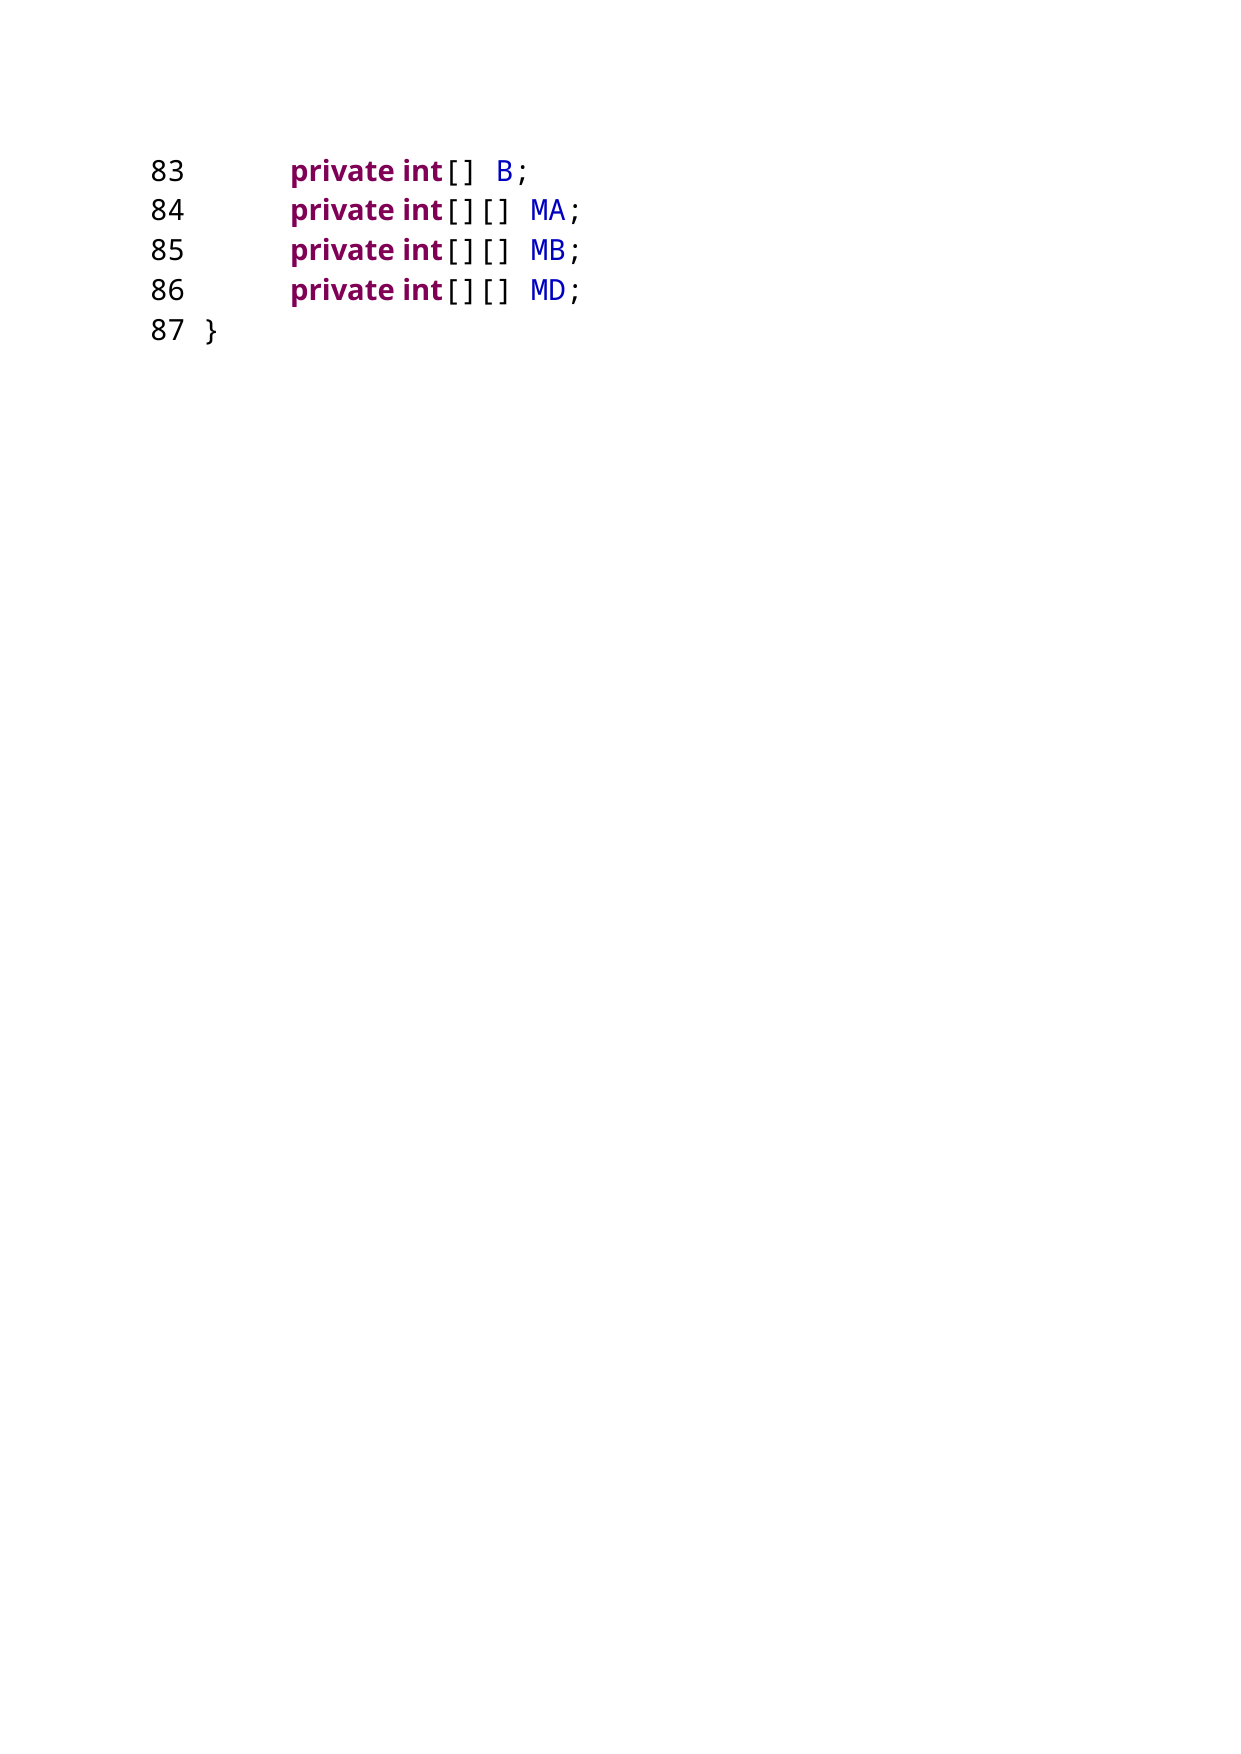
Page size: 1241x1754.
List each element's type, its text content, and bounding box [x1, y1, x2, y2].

text 86 private int[][] MD; [150, 269, 1090, 309]
text 83 private int[] B; [150, 150, 1090, 190]
text 87 } [150, 309, 1090, 348]
text 84 private int[][] MA; [150, 190, 1090, 229]
text 85 private int[][] MB; [150, 229, 1090, 269]
